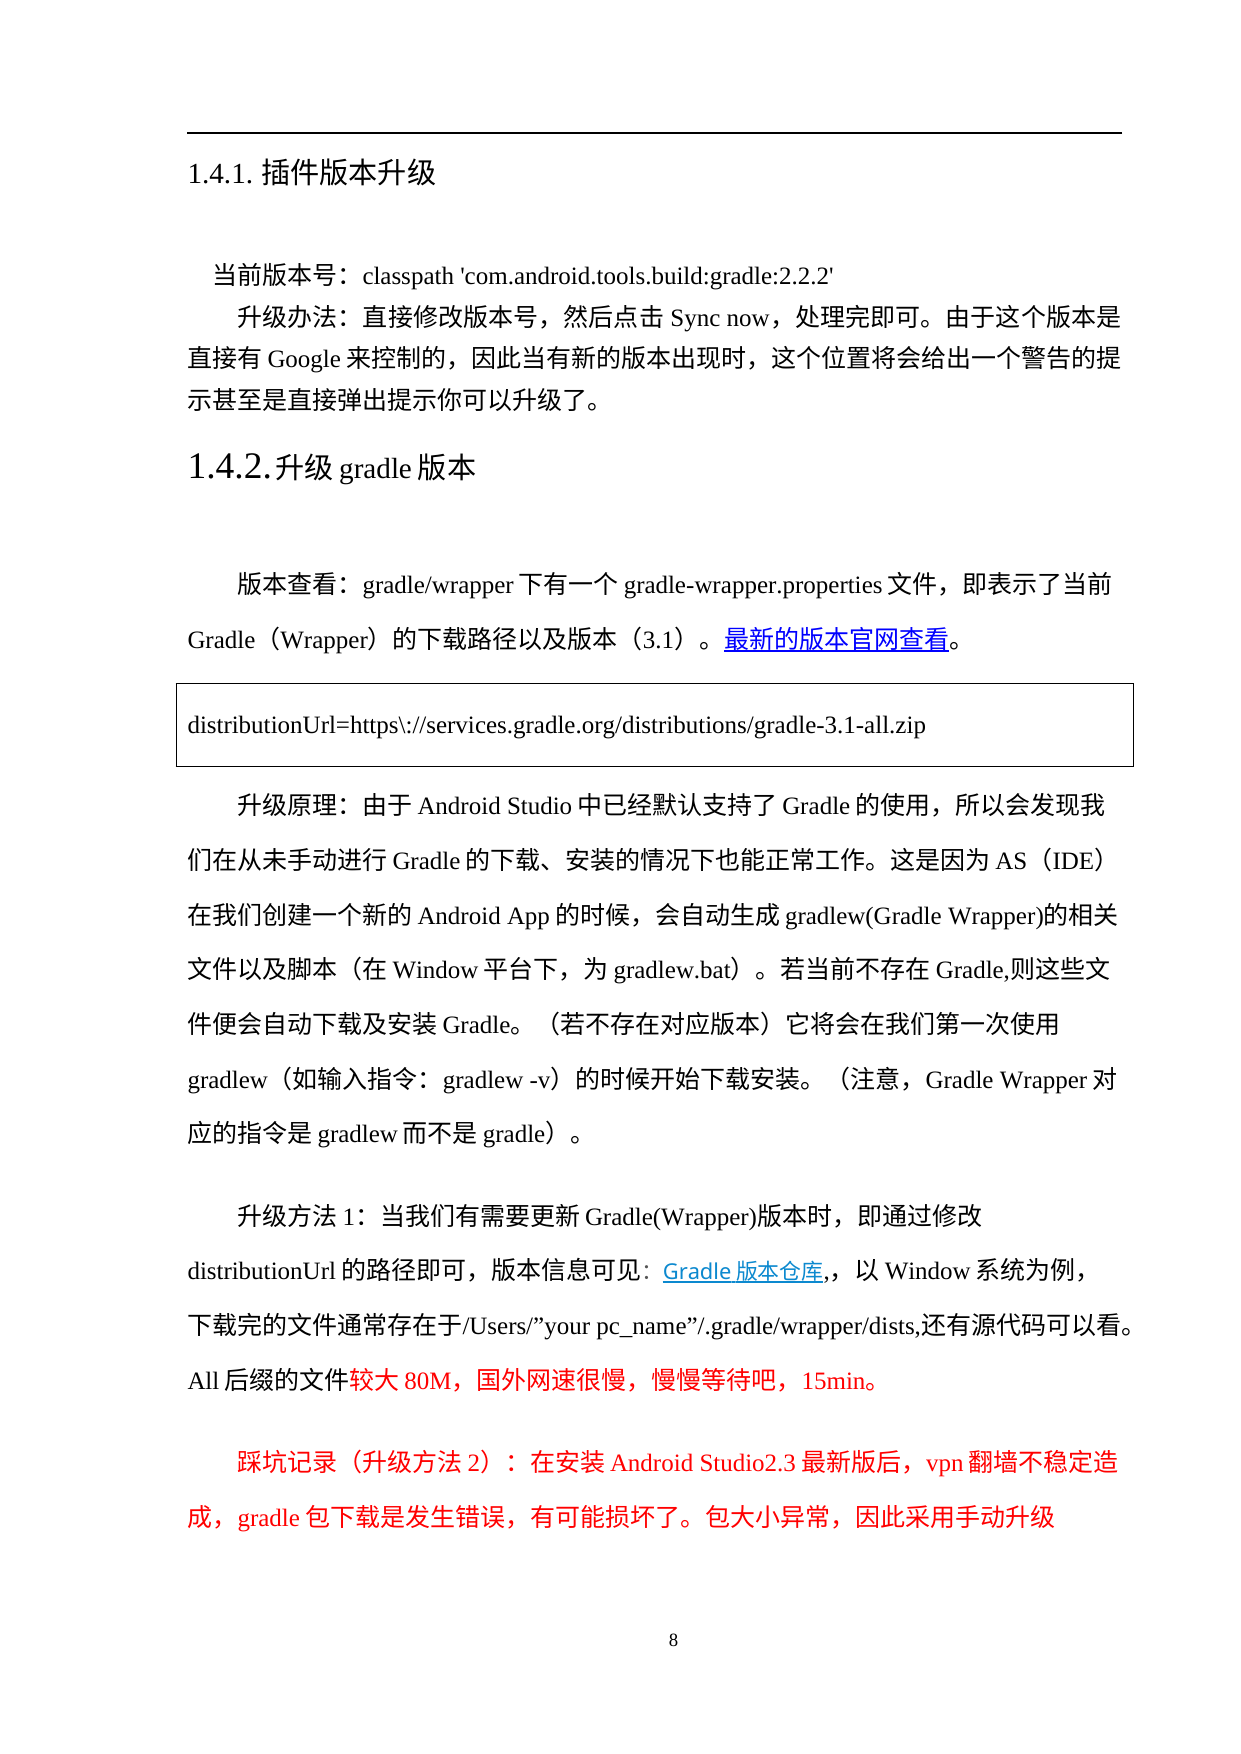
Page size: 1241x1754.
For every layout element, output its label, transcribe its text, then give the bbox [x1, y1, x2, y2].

table_header distributionUrl=https\://services.gradle.org/distributions/gradle-3.1-all.zip [177, 684, 1133, 766]
text 升级方法1：当我们有需要更新Gradle(Wrapper)版本时，即通过修改distributionUrl的路径即可，版本信息可见：Gradle版本仓库,，以Window系统为例，下载完的文件通常存在于/Users/”your pc_name”/.gradle/wrapper/dists,还有源代码可以看。All后缀的文件较大80M，国外网速很慢，慢慢等待吧，15min。 [187, 1178, 1122, 1396]
subtitle 升级gradle版本 [187, 444, 1122, 487]
text 当前版本号：classpath 'com.android.tools.build:gradle:2.2.2' [187, 250, 1122, 292]
text 升级原理：由于Android Studio中已经默认支持了Gradle的使用，所以会发现我们在从未手动进行Gradle的下载、安装的情况下也能正常工作。这是因为AS（IDE）在我们创建一个新的Android App的时候，会自动生成gradlew(Gradle Wrapper)的相关文件以及脚本（在Window平台下，为gradlew.bat）。若当前不存在Gradle,则这些文件便会自动下载及安装Gradle。（若不存在对应版本）它将会在我们第一次使用gradlew（如输入指令：gradlew -v）的时候开始下载安装。（注意，Gradle Wrapper对应的指令是gradlew而不是gradle）。 [187, 767, 1122, 1150]
text 踩坑记录（升级方法2）：在安装Android Studio2.3最新版后，vpn翻墙不稳定造成，gradle包下载是发生错误，有可能损坏了。包大小异常，因此采用手动升级 [187, 1424, 1122, 1533]
text 版本查看：gradle/wrapper下有一个gradle-wrapper.properties文件，即表示了当前Gradle（Wrapper）的下载路径以及版本（3.1）。最新的版本官网查看。 [187, 546, 1122, 656]
text 升级办法：直接修改版本号，然后点击Sync now，处理完即可。由于这个版本是直接有Google来控制的，因此当有新的版本出现时，这个位置将会给出一个警告的提示甚至是直接弹出提示你可以升级了。 [187, 292, 1122, 417]
subtitle 插件版本升级 [187, 150, 1122, 192]
